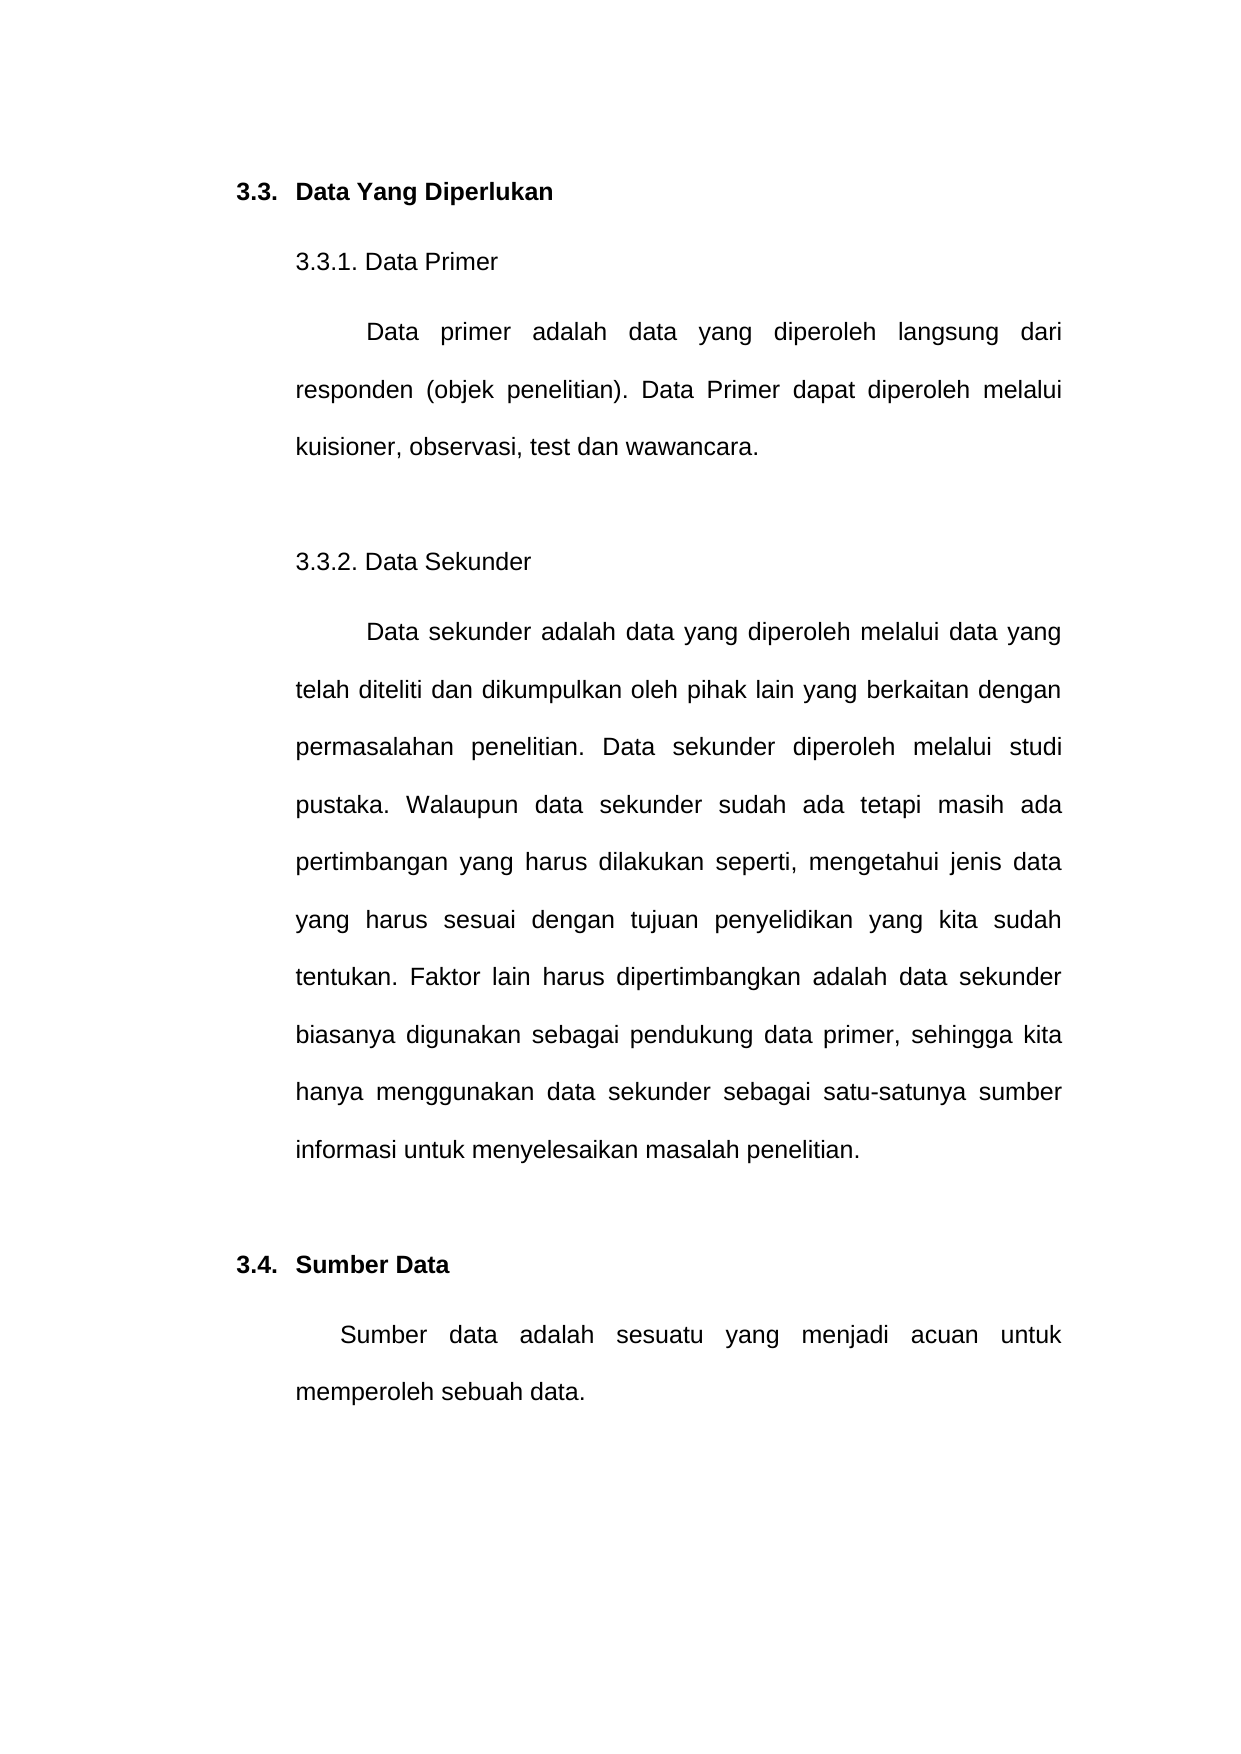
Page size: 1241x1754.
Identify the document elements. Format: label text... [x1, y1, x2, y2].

text 3.3.2. Data Sekunder [295, 547, 1063, 576]
list Sumber data adalah sesuatu yang menjadi acuan untuk memperoleh sebuah data. [295, 1320, 1063, 1406]
list Sumber Data [236, 1250, 1063, 1278]
text Data primer adalah data yang diperoleh langsung dari responden (objek penelitian). Data Primer dapat diperoleh melalui kuisioner, observasi, test dan wawancara. [295, 317, 1063, 461]
list Data Yang Diperlukan [236, 177, 1063, 206]
text 3.3.1. Data Primer [295, 247, 1063, 276]
text Data sekunder adalah data yang diperoleh melalui data yang telah diteliti dan dikumpulkan oleh pihak lain yang berkaitan dengan permasalahan penelitian. Data sekunder diperoleh melalui studi pustaka. Walaupun data sekunder sudah ada tetapi masih ada pertimbangan yang harus dilakukan seperti, mengetahui jenis data yang harus sesuai dengan tujuan penyelidikan yang kita sudah tentukan. Faktor lain harus dipertimbangkan adalah data sekunder biasanya digunakan sebagai pendukung data primer, sehingga kita hanya menggunakan data sekunder sebagai satu-satunya sumber informasi untuk menyelesaikan masalah penelitian. [295, 617, 1063, 1163]
